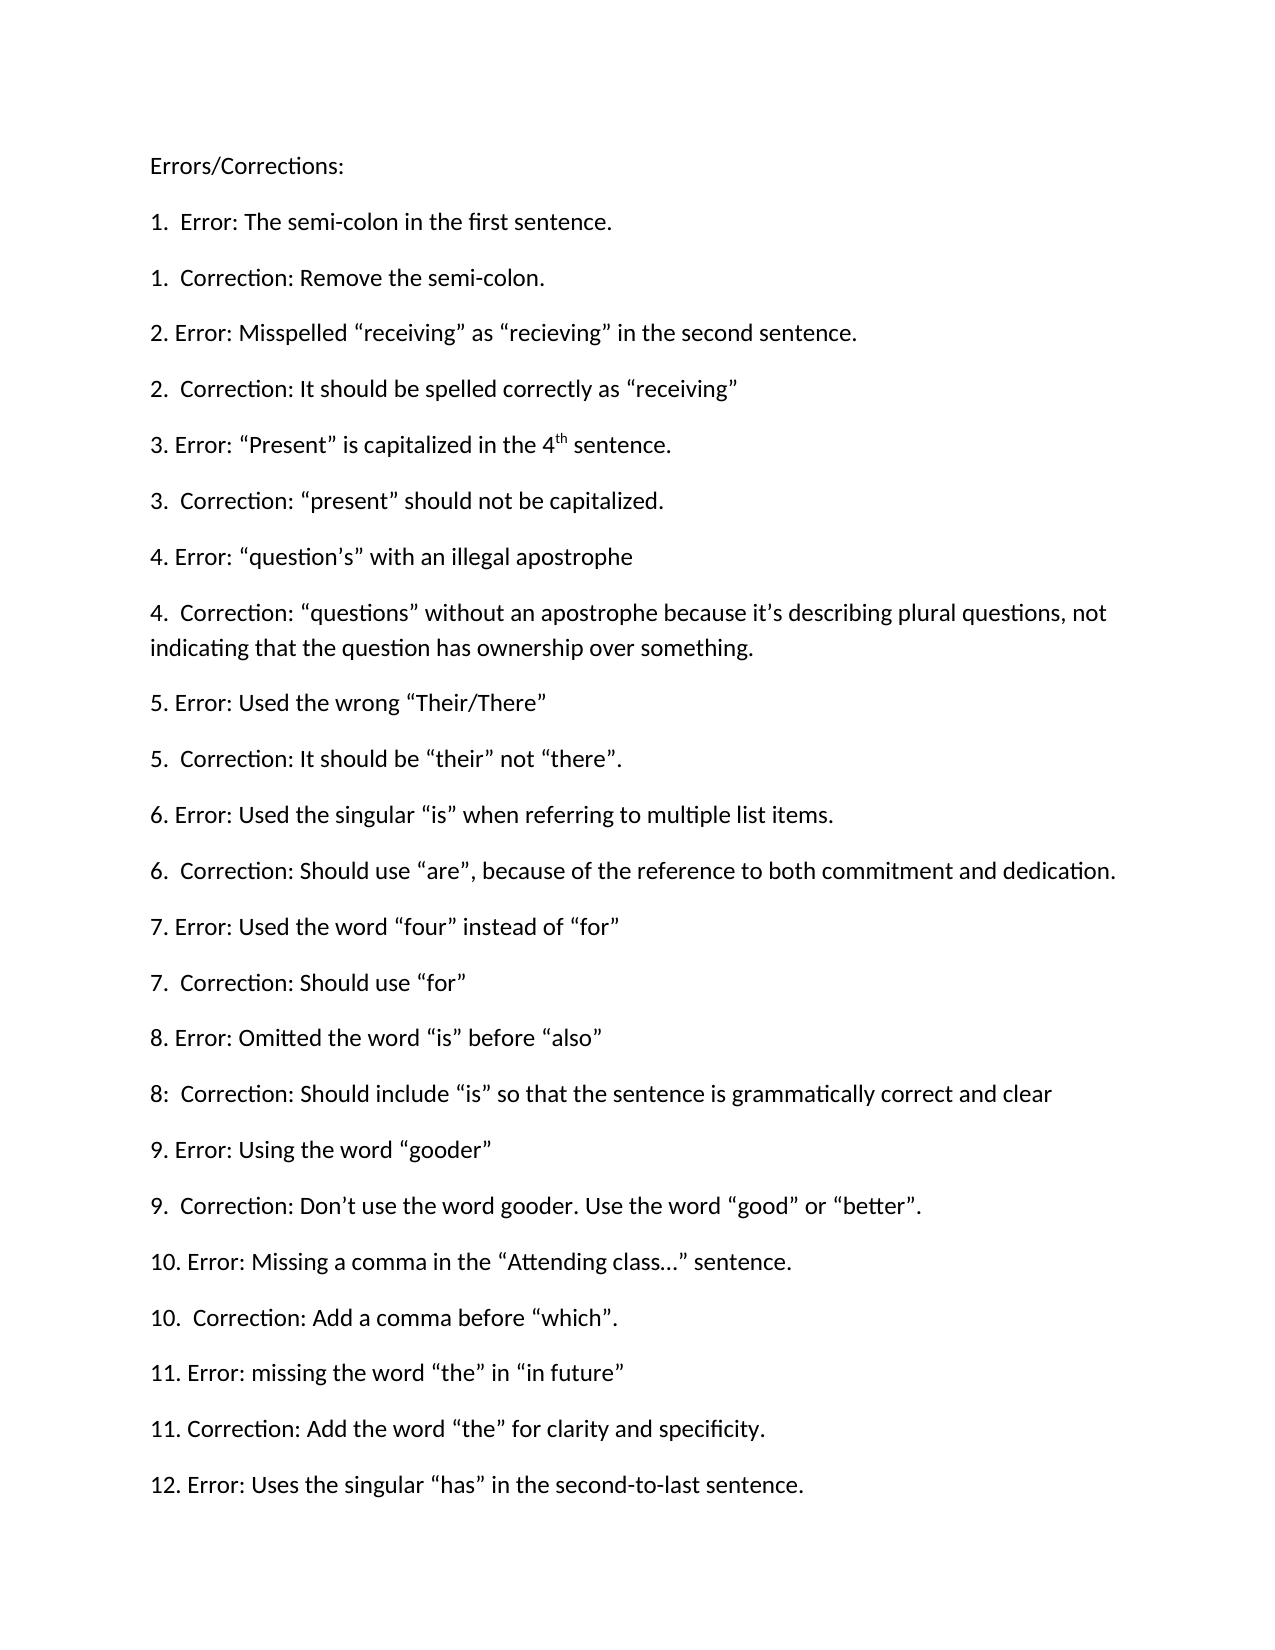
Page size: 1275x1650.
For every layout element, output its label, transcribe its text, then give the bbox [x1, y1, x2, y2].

text 11. Error: missing the word “the” in “in future” [150, 1357, 1125, 1388]
text 6. Error: Used the singular “is” when referring to multiple list items. [150, 799, 1125, 830]
text 7. Error: Used the word “four” instead of “for” [150, 911, 1125, 941]
text 2. Correction: It should be spelled correctly as “receiving” [150, 373, 1125, 404]
text 9. Correction: Don’t use the word gooder. Use the word “good” or “better”. [150, 1190, 1125, 1221]
text 3. Correction: “present” should not be capitalized. [150, 485, 1125, 516]
text 1. Error: The semi-colon in the first sentence. [150, 206, 1125, 236]
text 3. Error: “Present” is capitalized in the 4th sentence. [150, 429, 1125, 460]
text 8: Correction: Should include “is” so that the sentence is grammatically correct and clear [150, 1078, 1125, 1109]
text 10. Error: Missing a comma in the “Attending class…” sentence. [150, 1246, 1125, 1276]
text 12. Error: Uses the singular “has” in the second-to-last sentence. [150, 1469, 1125, 1500]
text 9. Error: Using the word “gooder” [150, 1134, 1125, 1165]
text 10. Correction: Add a comma before “which”. [150, 1302, 1125, 1332]
text Errors/Corrections: [150, 150, 1125, 181]
text 1. Correction: Remove the semi-colon. [150, 262, 1125, 292]
text 4. Correction: “questions” without an apostrophe because it’s describing plural questions, not indicating that the question has ownership over something. [150, 597, 1125, 662]
text 7. Correction: Should use “for” [150, 967, 1125, 997]
text 5. Correction: It should be “their” not “there”. [150, 743, 1125, 774]
text 8. Error: Omitted the word “is” before “also” [150, 1022, 1125, 1053]
text 6. Correction: Should use “are”, because of the reference to both commitment and dedication. [150, 855, 1125, 886]
text 5. Error: Used the wrong “Their/There” [150, 687, 1125, 718]
text 4. Error: “question’s” with an illegal apostrophe [150, 541, 1125, 571]
text 11. Correction: Add the word “the” for clarity and specificity. [150, 1413, 1125, 1444]
text 2. Error: Misspelled “receiving” as “recieving” in the second sentence. [150, 317, 1125, 348]
